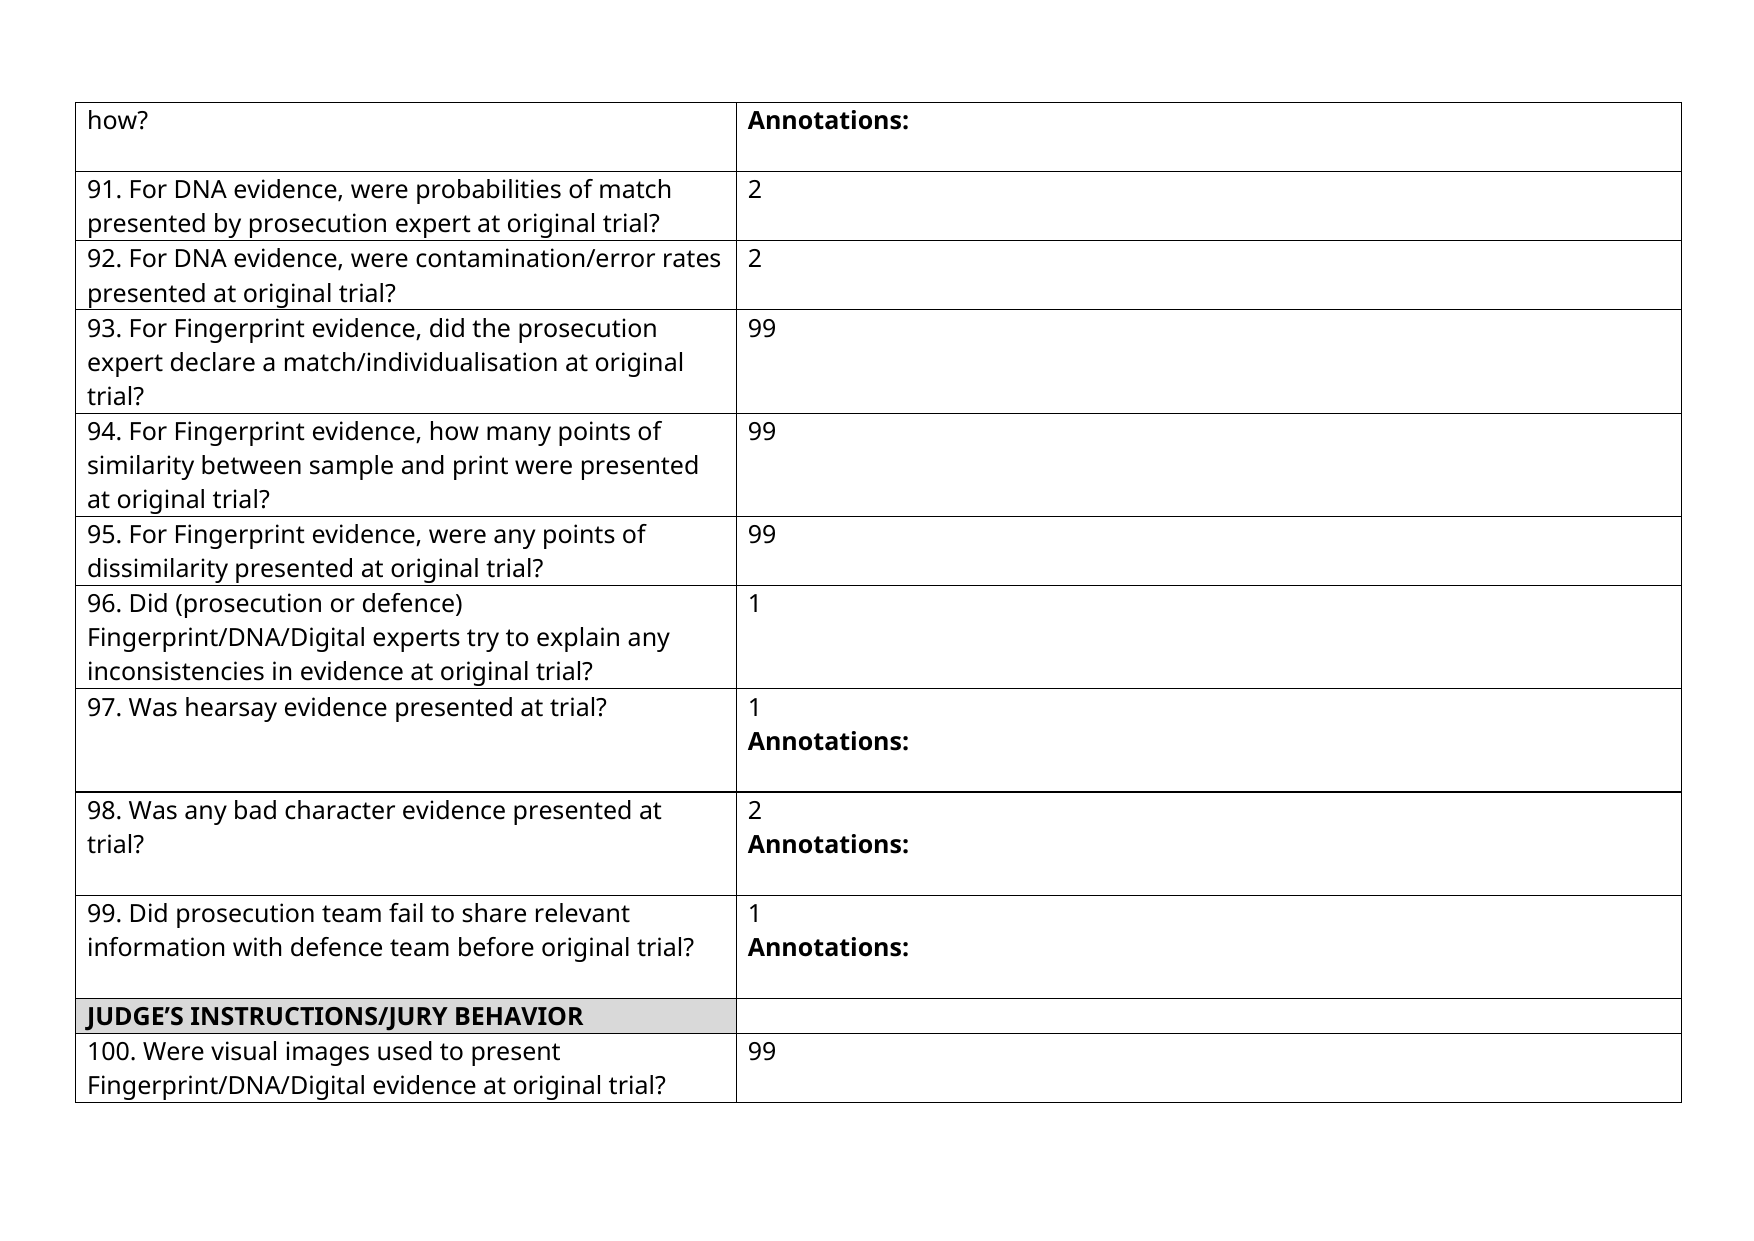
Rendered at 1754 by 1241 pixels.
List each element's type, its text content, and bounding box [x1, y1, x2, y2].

table_cell 97. Was hearsay evidence presented at trial? [76, 689, 736, 791]
table_cell 99 [737, 1034, 1681, 1102]
table_cell 91. For DNA evidence, were probabilities of match presented by prosecution expert at original trial? [76, 172, 736, 240]
table_cell 99 [737, 517, 1681, 585]
table_cell 1 [737, 586, 1681, 688]
table_cell JUDGE’S INSTRUCTIONS/JURY BEHAVIOR [76, 999, 736, 1033]
table_cell [737, 999, 1681, 1033]
table_cell 98. Was any bad character evidence presented at trial? [76, 793, 736, 894]
table_cell 96. Did (prosecution or defence) Fingerprint/DNA/Digital experts try to explain any inconsistencies in evidence at original trial? [76, 586, 736, 688]
table_cell 1 Annotations: [737, 689, 1681, 791]
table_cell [737, 103, 1681, 171]
table_cell 2 [737, 172, 1681, 240]
table_cell 1 Annotations: [737, 896, 1681, 998]
table_cell 99. Did prosecution team fail to share relevant information with defence team before original trial? [76, 896, 736, 998]
table_cell 99 [737, 414, 1681, 516]
table_cell 99 [737, 310, 1681, 412]
table_cell 92. For DNA evidence, were contamination/error rates presented at original trial? [76, 241, 736, 309]
table_cell 100. Were visual images used to present Fingerprint/DNA/Digital evidence at original trial? [76, 1034, 736, 1102]
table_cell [76, 103, 736, 171]
table_cell 2 [737, 241, 1681, 309]
table_cell 95. For Fingerprint evidence, were any points of dissimilarity presented at original trial? [76, 517, 736, 585]
table_cell 93. For Fingerprint evidence, did the prosecution expert declare a match/individualisation at original trial? [76, 310, 736, 412]
table_cell 2 Annotations: [737, 793, 1681, 894]
table_cell 94. For Fingerprint evidence, how many points of similarity between sample and print were presented at original trial? [76, 414, 736, 516]
